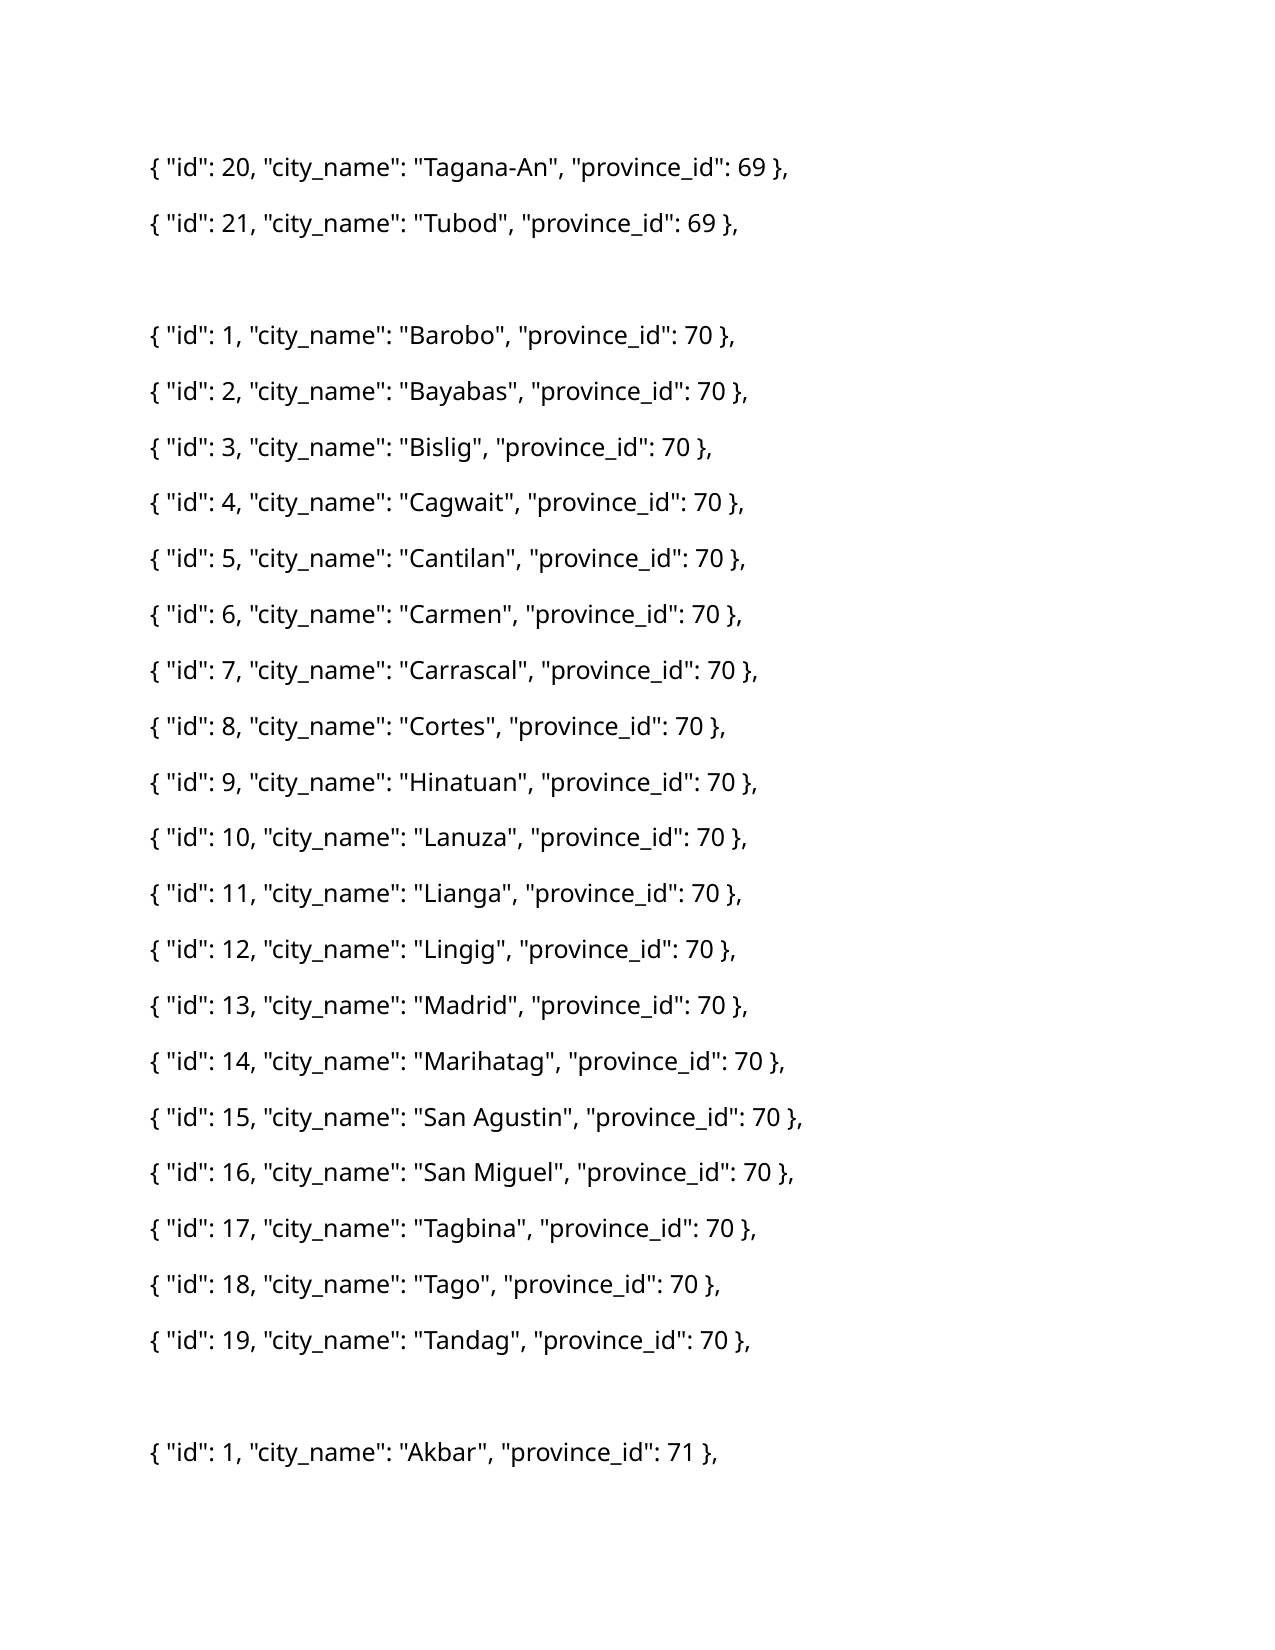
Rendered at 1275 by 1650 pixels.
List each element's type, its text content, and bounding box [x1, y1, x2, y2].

text { "id": 13, "city_name": "Madrid", "province_id": 70 }, [150, 987, 1125, 1022]
text { "id": 10, "city_name": "Lanuza", "province_id": 70 }, [150, 820, 1125, 854]
text { "id": 9, "city_name": "Hinatuan", "province_id": 70 }, [150, 764, 1125, 798]
text { "id": 17, "city_name": "Tagbina", "province_id": 70 }, [150, 1211, 1125, 1245]
text { "id": 21, "city_name": "Tubod", "province_id": 69 }, [150, 206, 1125, 240]
text { "id": 16, "city_name": "San Miguel", "province_id": 70 }, [150, 1155, 1125, 1189]
text { "id": 12, "city_name": "Lingig", "province_id": 70 }, [150, 932, 1125, 966]
text { "id": 2, "city_name": "Bayabas", "province_id": 70 }, [150, 373, 1125, 407]
text { "id": 5, "city_name": "Cantilan", "province_id": 70 }, [150, 541, 1125, 575]
text { "id": 11, "city_name": "Lianga", "province_id": 70 }, [150, 876, 1125, 910]
text { "id": 1, "city_name": "Barobo", "province_id": 70 }, [150, 317, 1125, 352]
text { "id": 19, "city_name": "Tandag", "province_id": 70 }, [150, 1322, 1125, 1357]
text { "id": 18, "city_name": "Tago", "province_id": 70 }, [150, 1267, 1125, 1301]
text { "id": 15, "city_name": "San Agustin", "province_id": 70 }, [150, 1099, 1125, 1133]
text { "id": 4, "city_name": "Cagwait", "province_id": 70 }, [150, 485, 1125, 519]
text { "id": 20, "city_name": "Tagana-An", "province_id": 69 }, [150, 150, 1125, 184]
text { "id": 1, "city_name": "Akbar", "province_id": 71 }, [150, 1434, 1125, 1468]
text { "id": 14, "city_name": "Marihatag", "province_id": 70 }, [150, 1043, 1125, 1077]
text { "id": 7, "city_name": "Carrascal", "province_id": 70 }, [150, 652, 1125, 687]
text { "id": 8, "city_name": "Cortes", "province_id": 70 }, [150, 708, 1125, 742]
text { "id": 6, "city_name": "Carmen", "province_id": 70 }, [150, 597, 1125, 631]
text { "id": 3, "city_name": "Bislig", "province_id": 70 }, [150, 429, 1125, 463]
